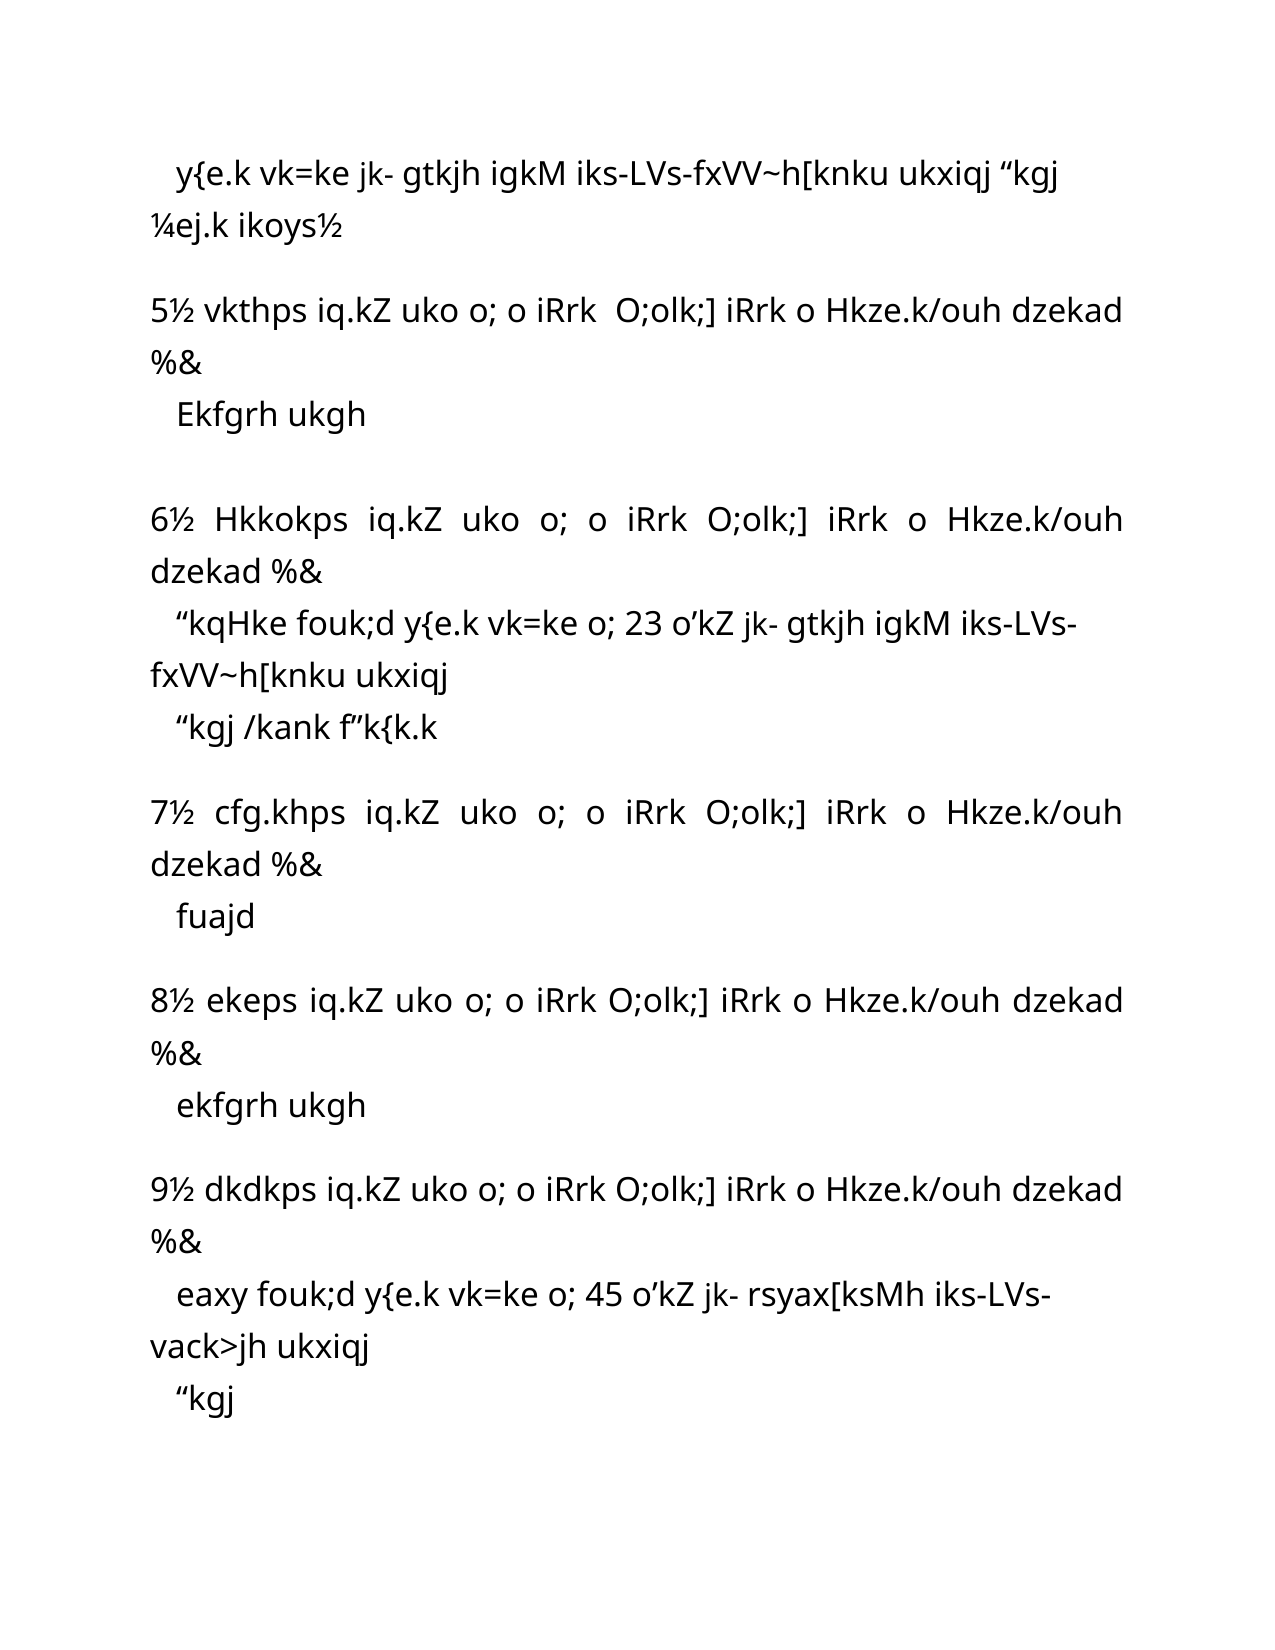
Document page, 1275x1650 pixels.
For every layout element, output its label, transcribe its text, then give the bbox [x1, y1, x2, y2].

text “kqHke fouk;d y{e.k vk=ke o; 23 o’kZ jk- gtkjh igkM iks-LVs-fxVV~h[knku ukxiqj [150, 600, 1125, 697]
text eaxy fouk;d y{e.k vk=ke o; 45 o’kZ jk- rsyax[ksMh iks-LVs- vack>jh ukxiqj [150, 1270, 1125, 1368]
text ekfgrh ukgh [150, 1082, 1125, 1127]
text Ekfgrh ukgh [150, 391, 1125, 436]
text 6½ Hkkokps iq.kZ uko o; o iRrk O;olk;] iRrk o Hkze.k/ouh dzekad %& [150, 495, 1125, 593]
text “kgj [150, 1375, 1125, 1420]
text 7½ cfg.khps iq.kZ uko o; o iRrk O;olk;] iRrk o Hkze.k/ouh dzekad %& [150, 788, 1125, 886]
text 9½ dkdkps iq.kZ uko o; o iRrk O;olk;] iRrk o Hkze.k/ouh dzekad %& [150, 1166, 1125, 1263]
text “kgj /kank f”k{k.k [150, 704, 1125, 749]
text 8½ ekeps iq.kZ uko o; o iRrk O;olk;] iRrk o Hkze.k/ouh dzekad %& [150, 977, 1125, 1075]
text 5½ vkthps iq.kZ uko o; o iRrk O;olk;] iRrk o Hkze.k/ouh dzekad %& [150, 287, 1125, 384]
text y{e.k vk=ke jk- gtkjh igkM iks-LVs-fxVV~h[knku ukxiqj “kgj ¼ej.k ikoys½ [150, 150, 1125, 248]
text fuajd [150, 893, 1125, 938]
